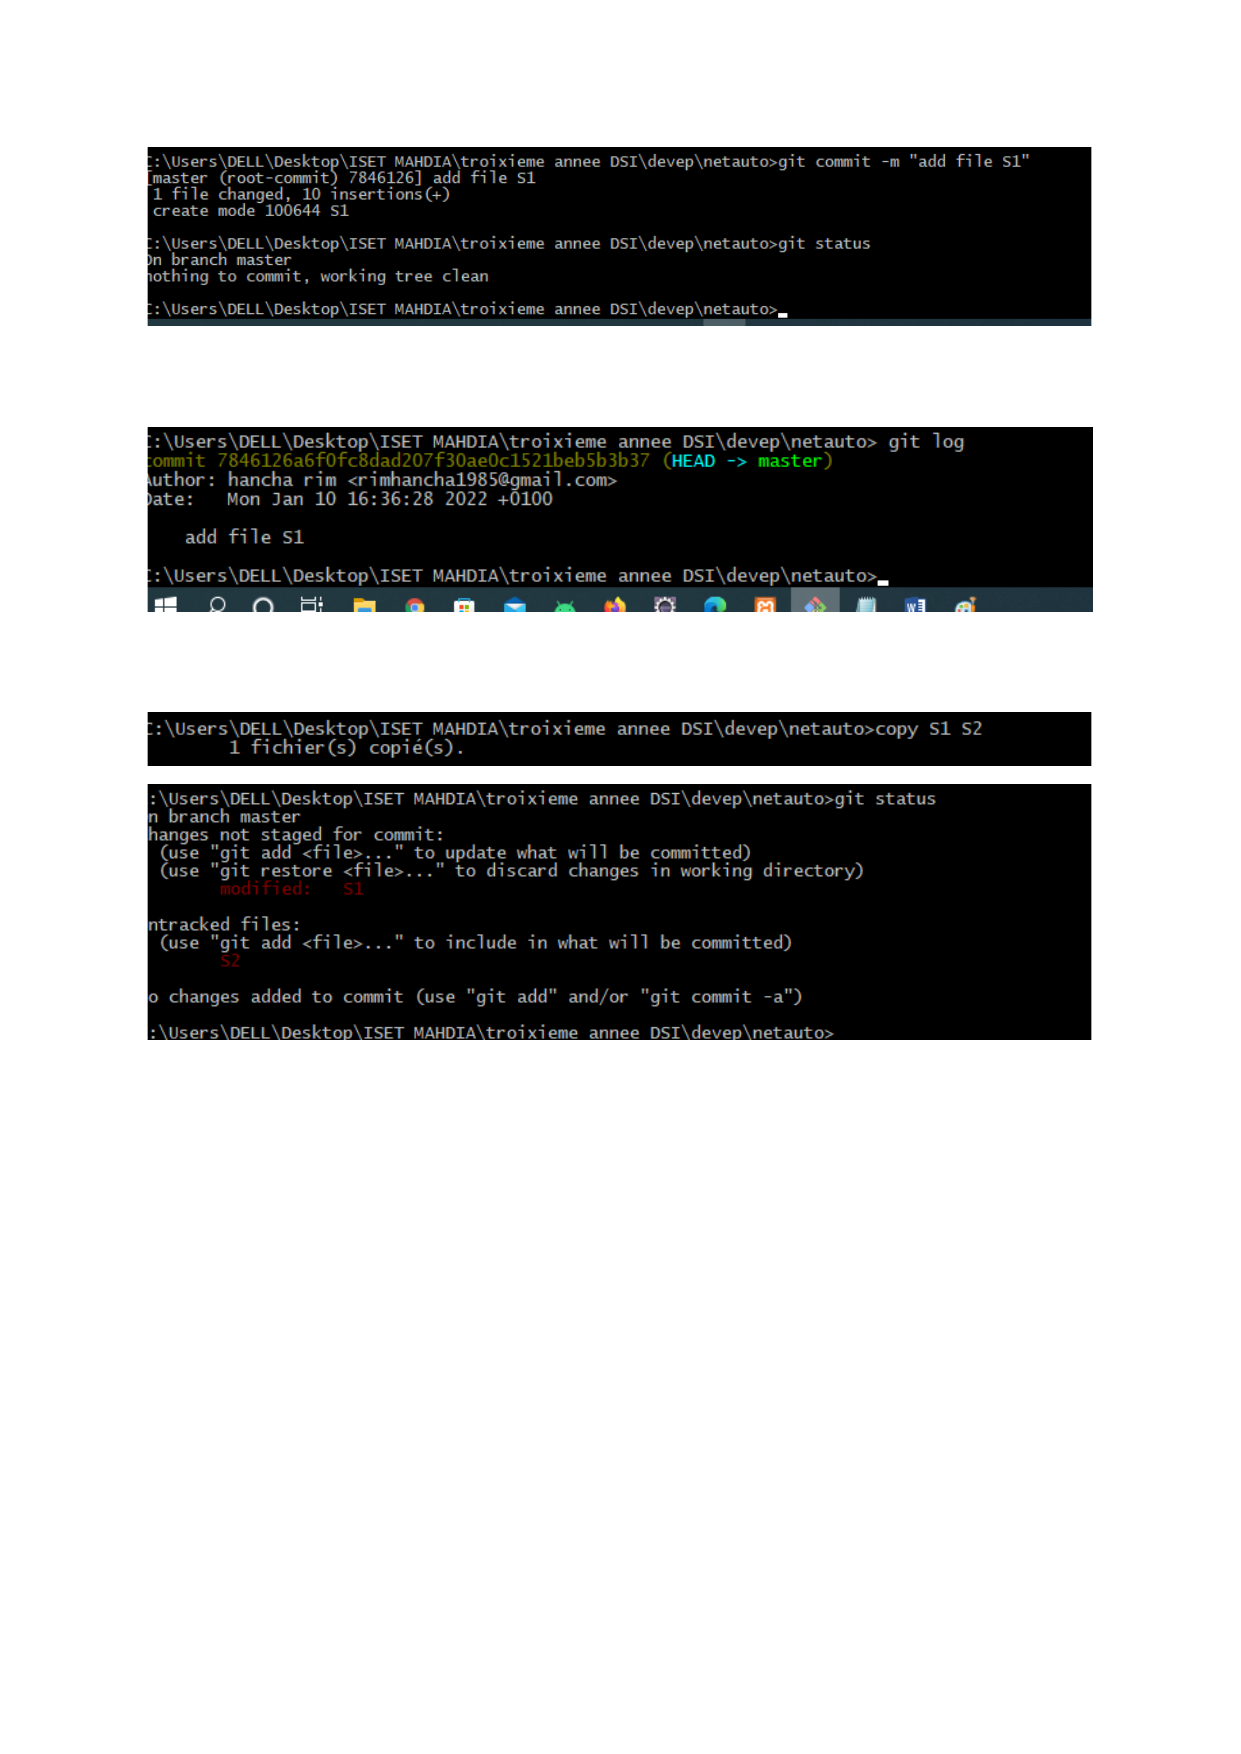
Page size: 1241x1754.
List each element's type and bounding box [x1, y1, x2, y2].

picture [147, 712, 1092, 766]
picture [147, 427, 1093, 612]
picture [147, 147, 1092, 326]
picture [147, 784, 1092, 1040]
